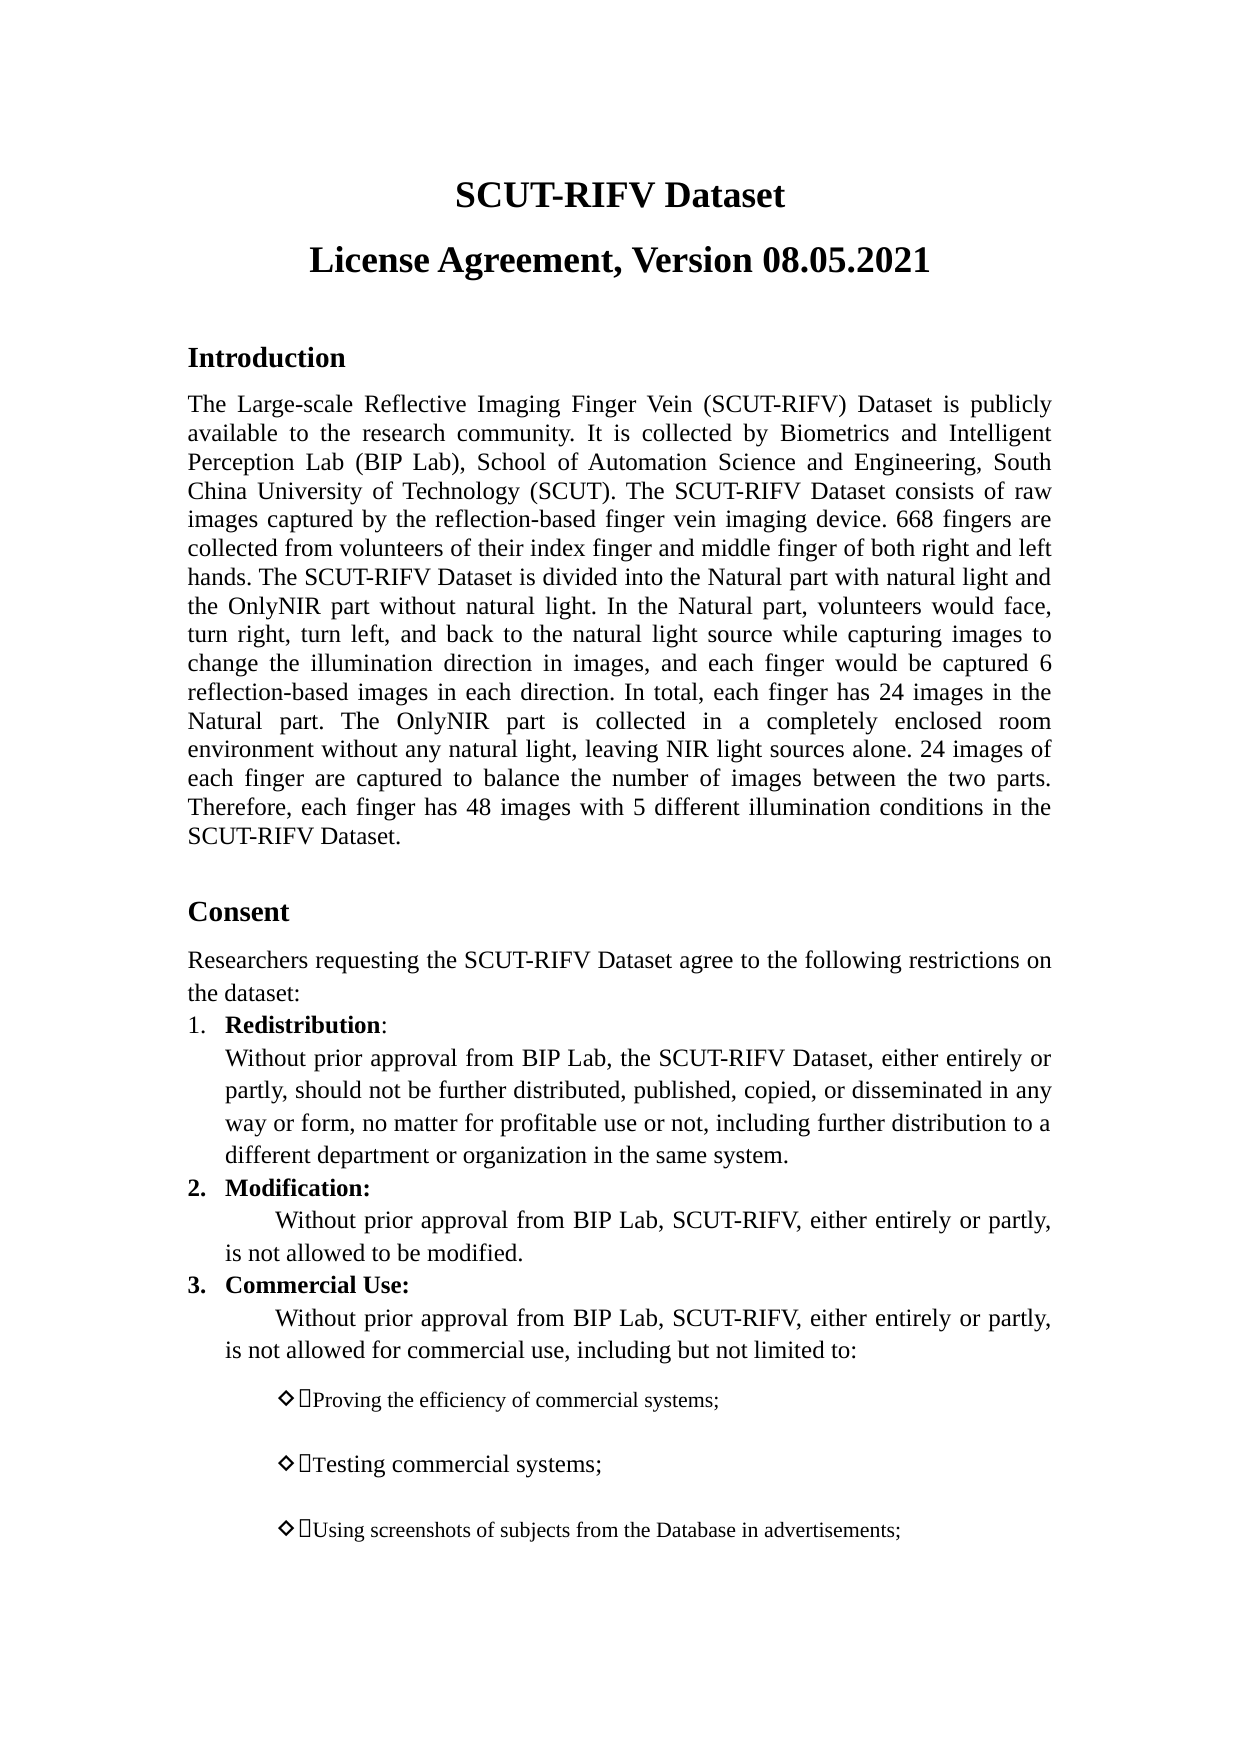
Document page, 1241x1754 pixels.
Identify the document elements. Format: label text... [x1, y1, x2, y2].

list Without prior approval from BIP Lab, SCUT-RIFV, either entirely or partly, is not allowed for commercial use, including but not limited to: [225, 1301, 1053, 1366]
text Researchers requesting the SCUT-RIFV Dataset agree to the following restrictions on the dataset: [187, 943, 1053, 1008]
list Redistribution: [187, 1008, 1053, 1041]
text Consent [187, 878, 1053, 943]
text The Large-scale Reflective Imaging Finger Vein (SCUT-RIFV) Dataset is publicly available to the research community. It is collected by Biometrics and Intelligent Perception Lab (BIP Lab), School of Automation Science and Engineering, South China University of Technology (SCUT). The SCUT-RIFV Dataset consists of raw images captured by the reflection-based finger vein imaging device. 668 fingers are collected from volunteers of their index finger and middle finger of both right and left hands. The SCUT-RIFV Dataset is divided into the Natural part with natural light and the OnlyNIR part without natural light. In the Natural part, volunteers would face, turn right, turn left, and back to the natural light source while capturing images to change the illumination direction in images, and each finger would be captured 6 reflection-based images in each direction. In total, each finger has 24 images in the Natural part. The OnlyNIR part is collected in a completely enclosed room environment without any natural light, leaving NIR light sources alone. 24 images of each finger are captured to balance the number of images between the two parts. Therefore, each finger has 48 images with 5 different illumination conditions in the SCUT-RIFV Dataset. [187, 389, 1053, 849]
list Commercial Use: [187, 1268, 1053, 1301]
list Without prior approval from BIP Lab, SCUT-RIFV, either entirely or partly, is not allowed to be modified. [225, 1203, 1053, 1268]
list Modification: [187, 1171, 1053, 1203]
text License Agreement, Version 08.05.2021 [187, 227, 1053, 292]
text Introduction [187, 324, 1053, 389]
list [275, 1366, 1053, 1561]
list Without prior approval from BIP Lab, the SCUT-RIFV Dataset, either entirely or partly, should not be further distributed, published, copied, or disseminated in any way or form, no matter for profitable use or not, including further distribution to a different department or organization in the same system. [225, 1041, 1053, 1171]
text SCUT-RIFV Dataset [187, 162, 1053, 227]
